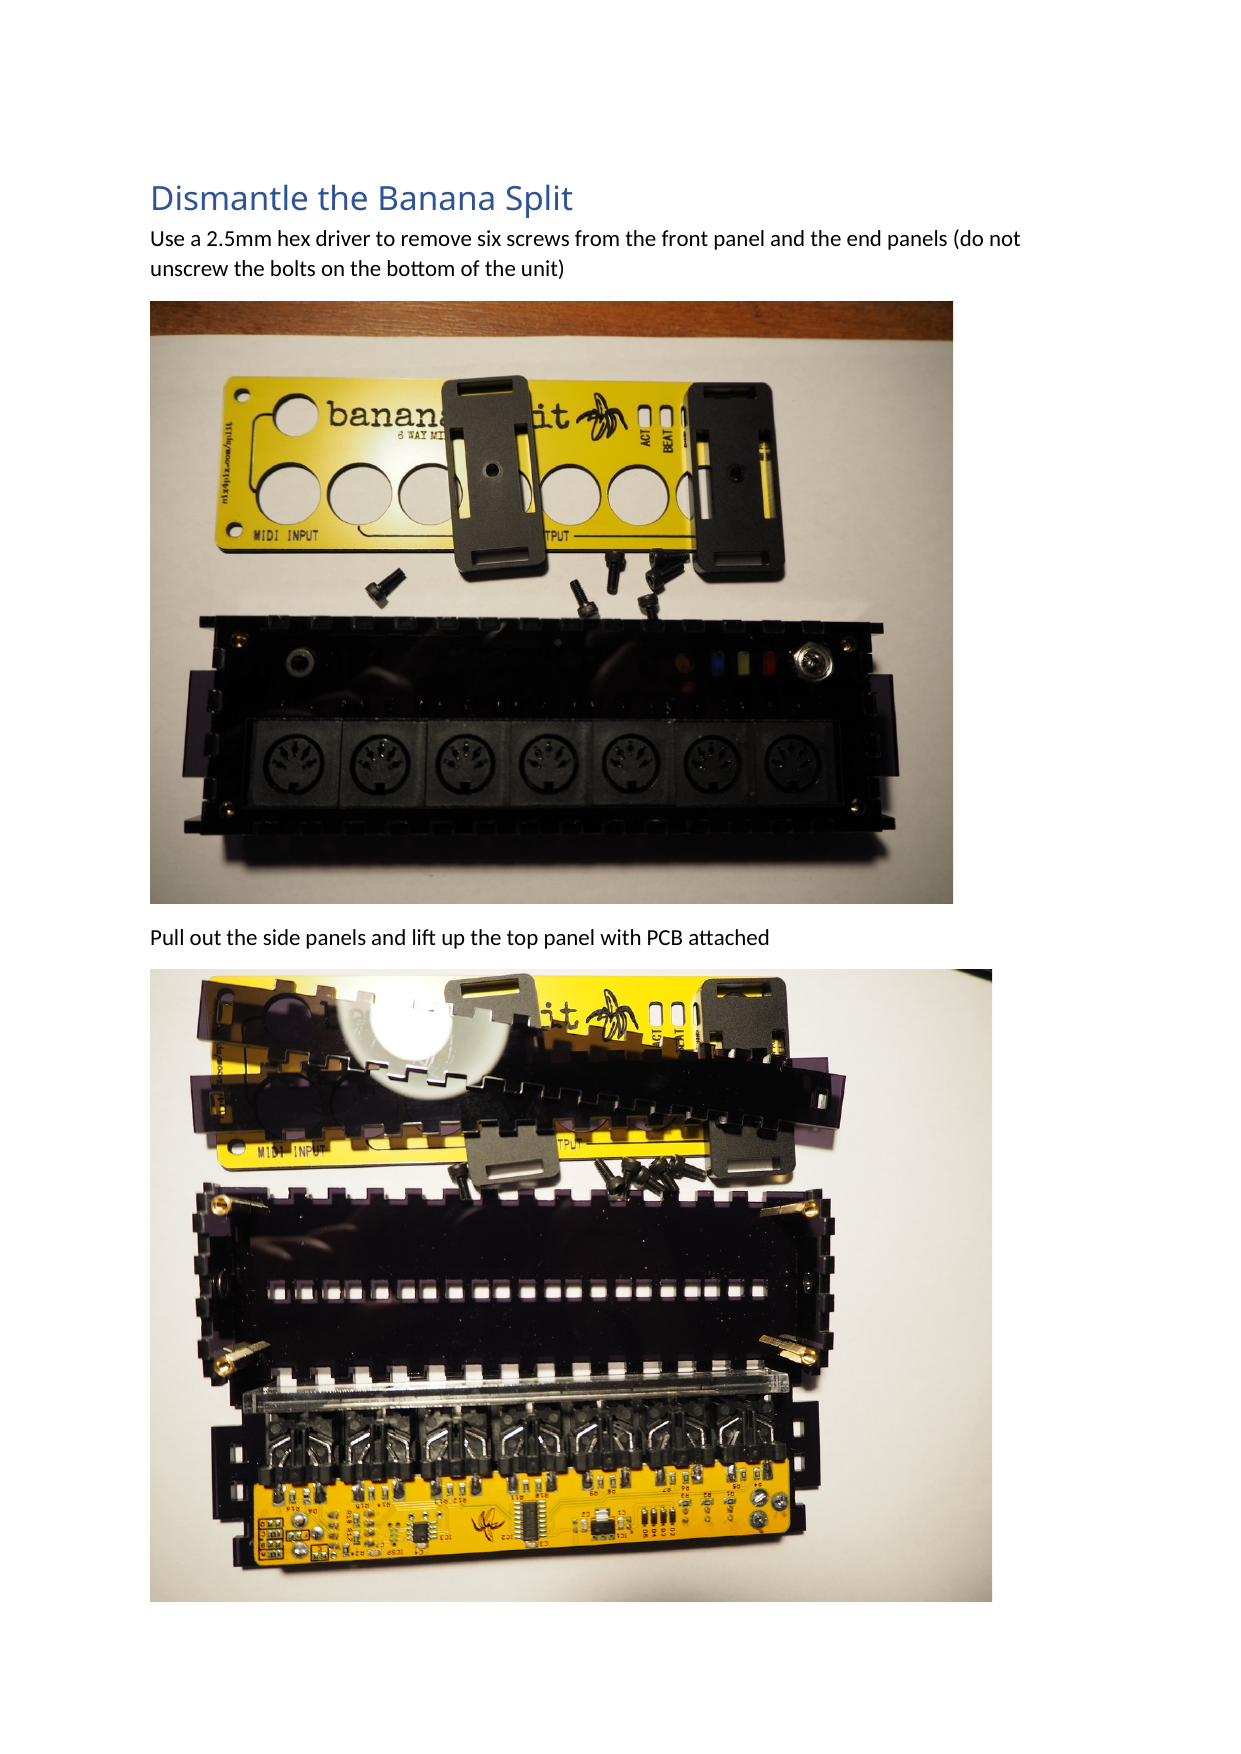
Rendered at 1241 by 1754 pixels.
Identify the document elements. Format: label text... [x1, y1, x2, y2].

picture [150, 969, 993, 1602]
text Use a 2.5mm hex driver to remove six screws from the front panel and the end panels (do not unscrew the bolts on the bottom of the unit) [150, 224, 1090, 282]
picture [150, 301, 954, 904]
subtitle Dismantle the Banana Split [150, 175, 1090, 220]
text Pull out the side panels and lift up the top panel with PCB attached [150, 923, 1090, 951]
